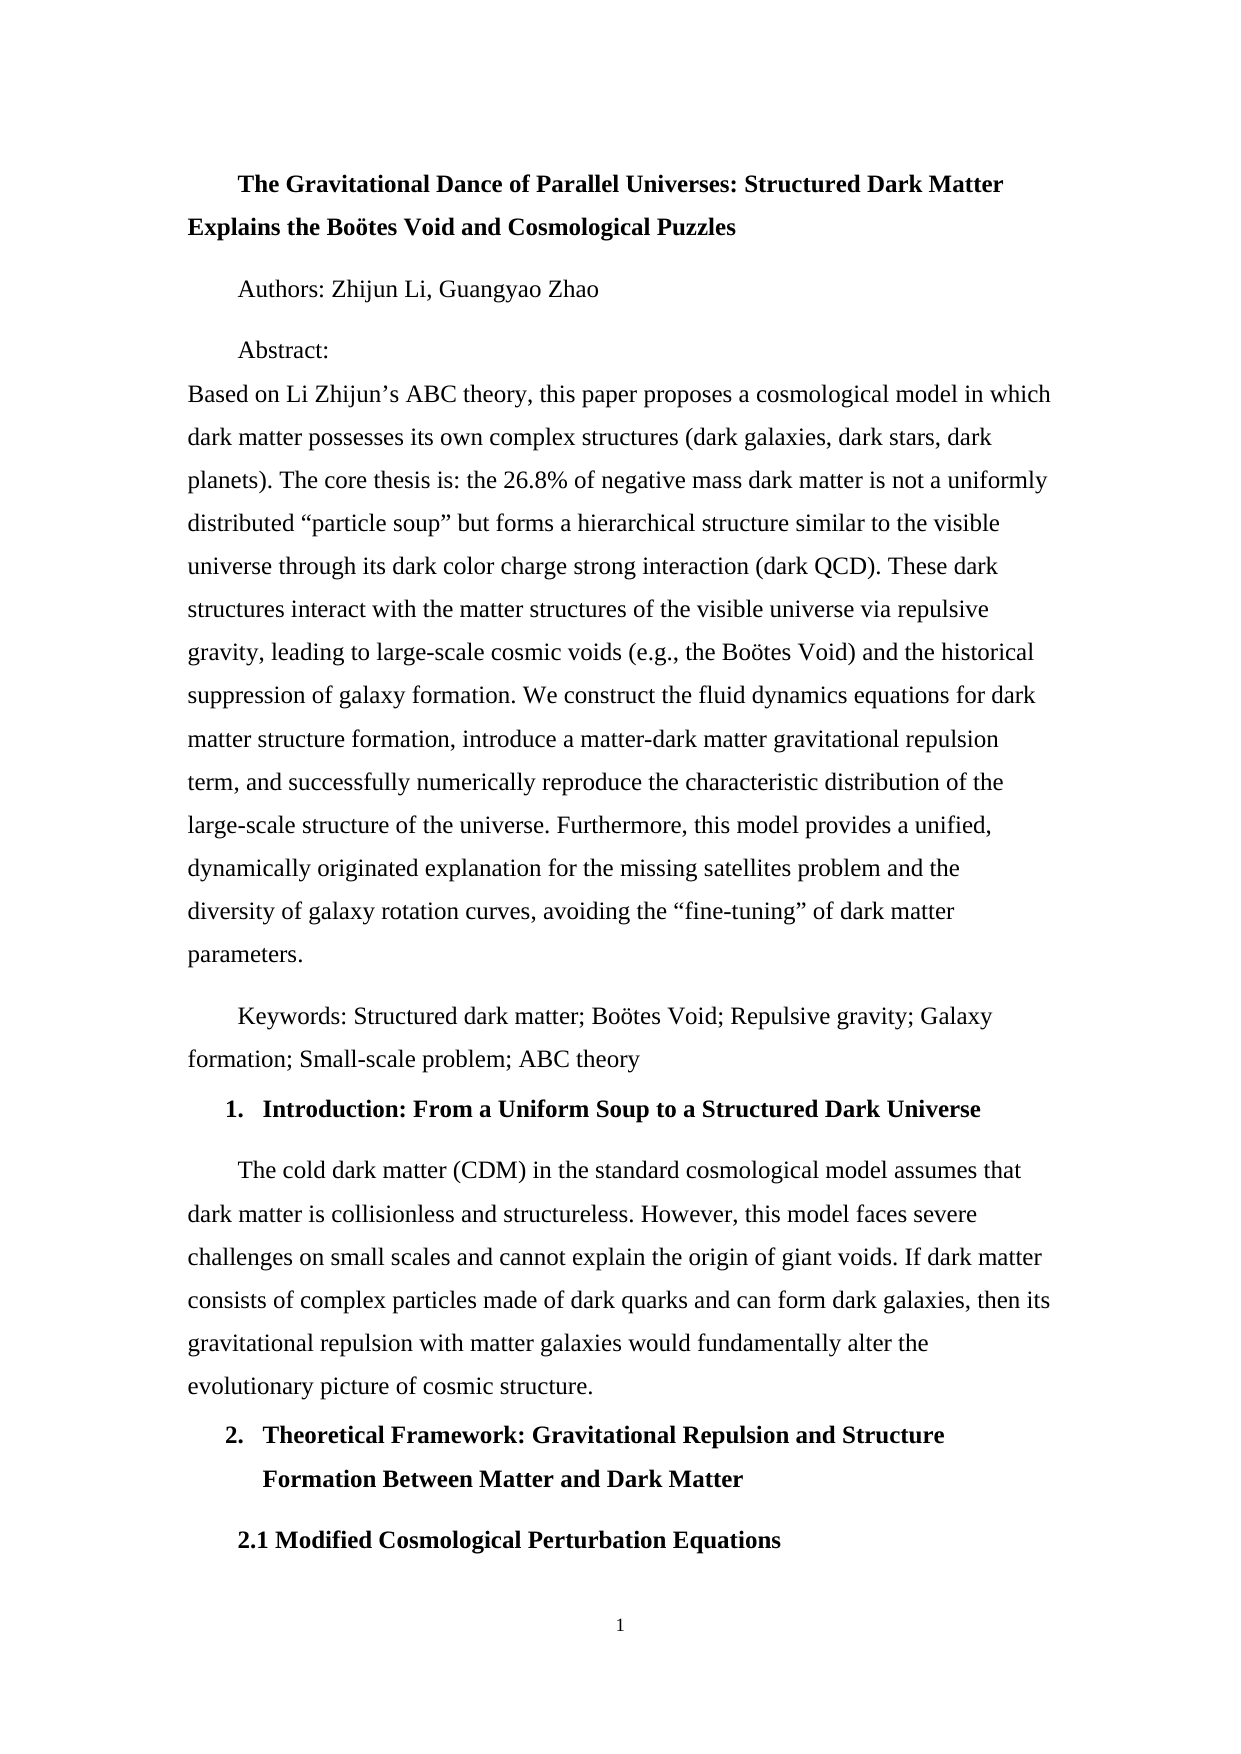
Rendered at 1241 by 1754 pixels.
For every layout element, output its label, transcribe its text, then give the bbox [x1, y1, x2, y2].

text The cold dark matter (CDM) in the standard cosmological model assumes that dark matter is collisionless and structureless. However, this model faces severe challenges on small scales and cannot explain the origin of giant voids. If dark matter consists of complex particles made of dark quarks and can form dark galaxies, then its gravitational repulsion with matter galaxies would fundamentally alter the evolutionary picture of cosmic structure. [187, 1156, 1053, 1400]
text Authors: Zhijun Li, Guangyao Zhao [187, 274, 1053, 302]
text Abstract: Based on Li Zhijun’s ABC theory, this paper proposes a cosmological model in which dark matter possesses its own complex structures (dark galaxies, dark stars, dark planets). The core thesis is: the 26.8% of negative mass dark matter is not a uniformly distributed “particle soup” but forms a hierarchical structure similar to the visible universe through its dark color charge strong interaction (dark QCD). These dark structures interact with the matter structures of the visible universe via repulsive gravity, leading to large-scale cosmic voids (e.g., the Boötes Void) and the historical suppression of galaxy formation. We construct the fluid dynamics equations for dark matter structure formation, introduce a matter-dark matter gravitational repulsion term, and successfully numerically reproduce the characteristic distribution of the large-scale structure of the universe. Furthermore, this model provides a unified, dynamically originated explanation for the missing satellites problem and the diversity of galaxy rotation curves, avoiding the “fine-tuning” of dark matter parameters. [187, 336, 1053, 968]
list Theoretical Framework: Gravitational Repulsion and Structure Formation Between Matter and Dark Matter [225, 1421, 1053, 1492]
list Introduction: From a Uniform Soup to a Structured Dark Universe [225, 1094, 1053, 1122]
text Keywords: Structured dark matter; Boötes Void; Repulsive gravity; Galaxy formation; Small-scale problem; ABC theory [187, 1001, 1053, 1073]
text 2.1 Modified Cosmological Perturbation Equations [187, 1526, 1053, 1554]
text The Gravitational Dance of Parallel Universes: Structured Dark Matter Explains the Boötes Void and Cosmological Puzzles [187, 169, 1053, 241]
